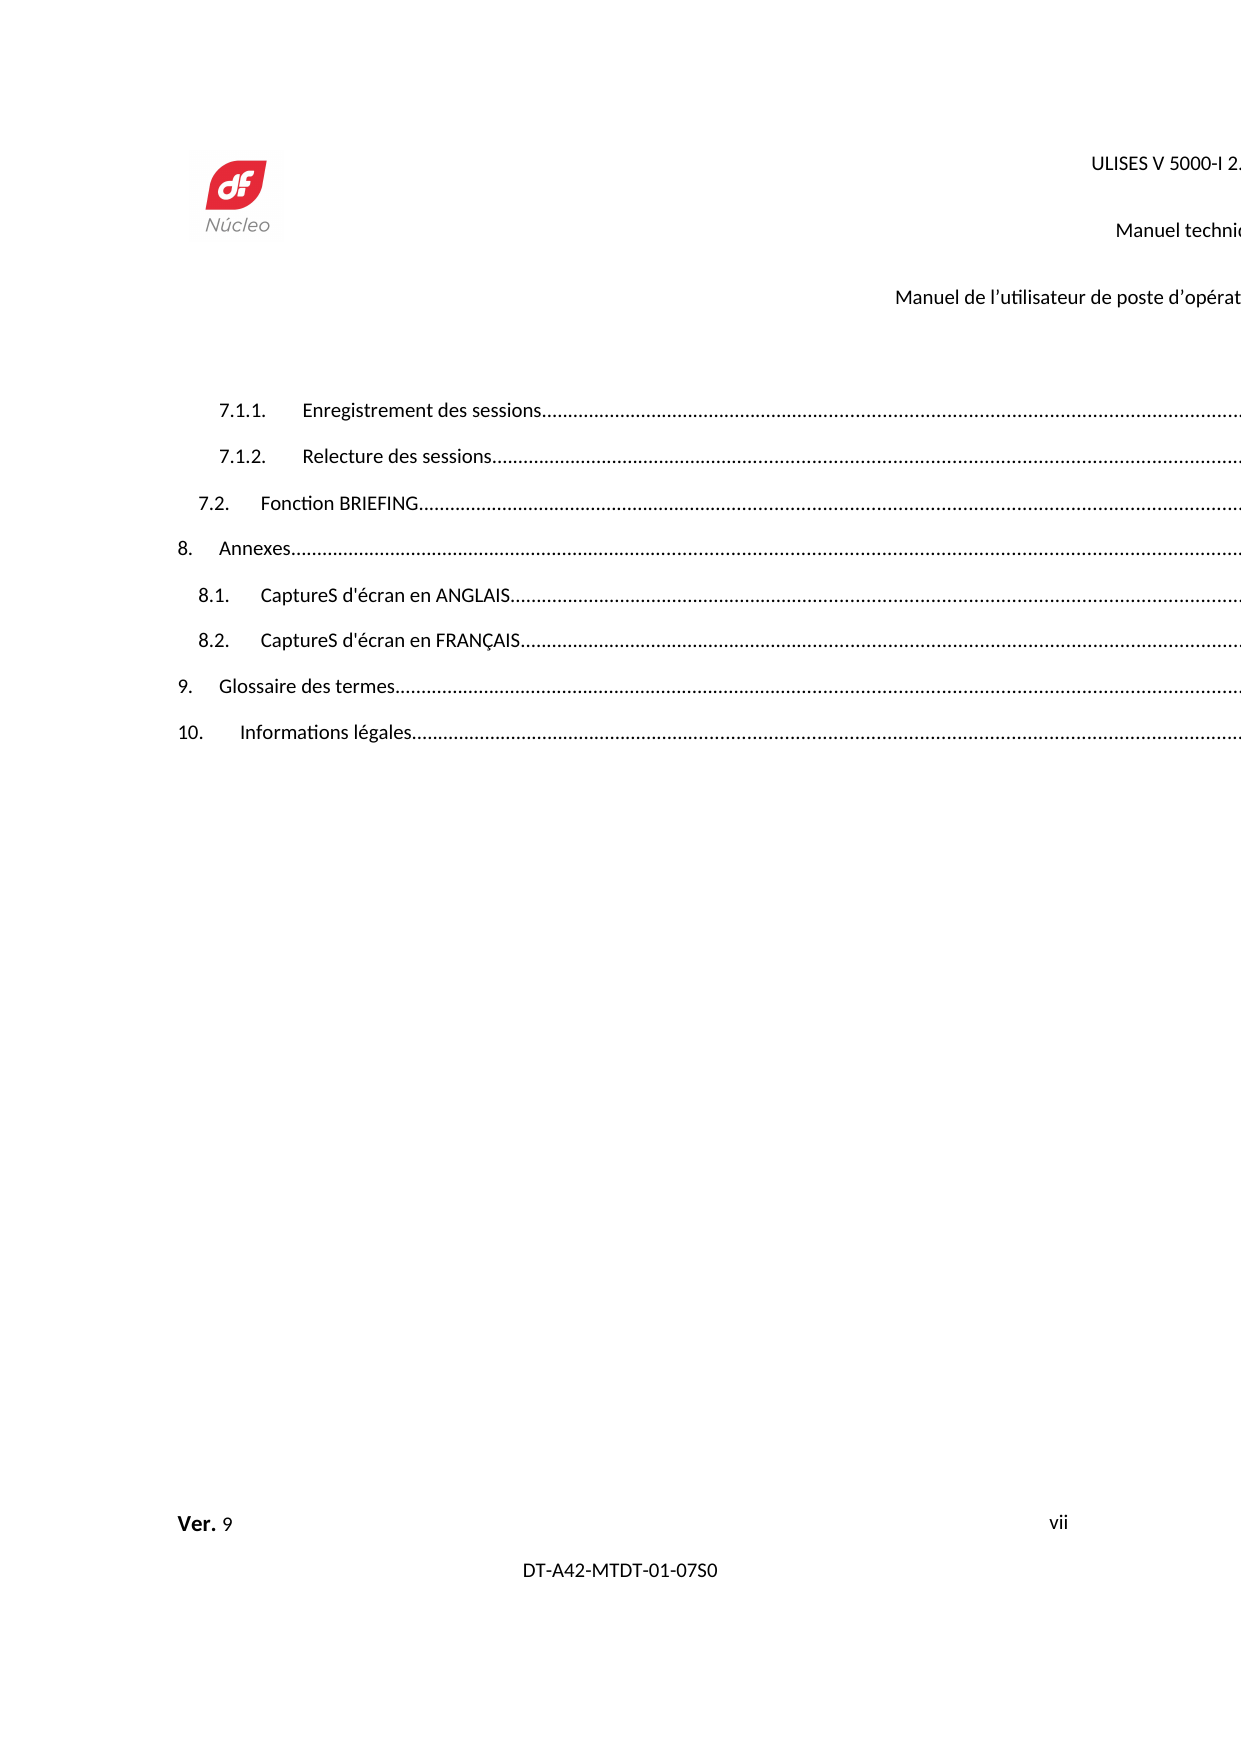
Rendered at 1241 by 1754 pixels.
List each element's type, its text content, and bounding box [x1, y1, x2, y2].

text 7.2. Fonction BRIEFING 52 [198, 490, 1063, 515]
text 7.1.2. Relecture des sessions 51 [219, 444, 1063, 469]
text 10. Informations légales 70 [177, 719, 1063, 745]
picture [188, 150, 284, 242]
text 8.2. CaptureS d'écran en FRANÇAIS 54 [198, 627, 1063, 653]
text 9. Glossaire des termes 65 [177, 673, 1063, 698]
text 8. Annexes 54 [177, 536, 1063, 561]
text 7.1.1. Enregistrement des sessions 51 [219, 397, 1063, 423]
text 8.1. CaptureS d'écran en ANGLAIS 54 [198, 582, 1063, 607]
